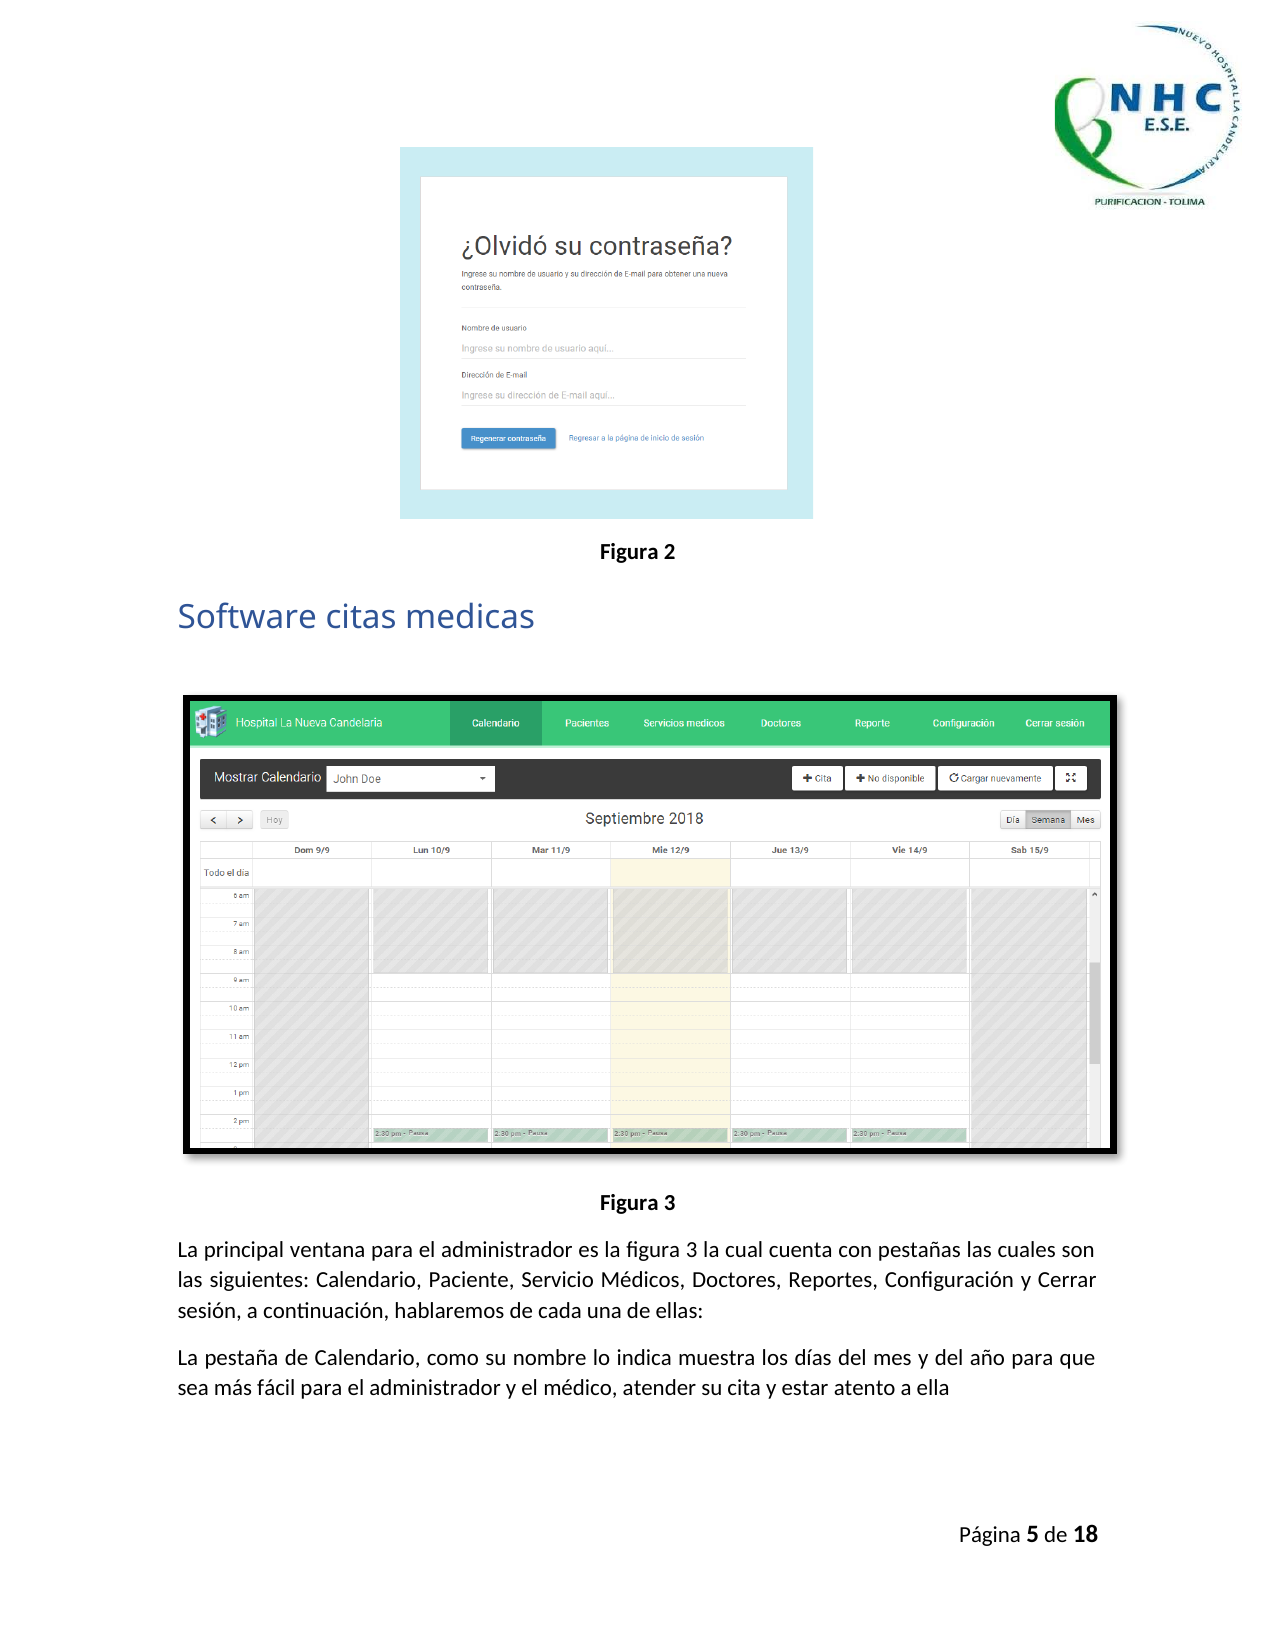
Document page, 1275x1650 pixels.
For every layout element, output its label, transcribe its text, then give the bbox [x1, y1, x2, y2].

subtitle Software citas medicas [177, 592, 1098, 638]
text Figura 3 [177, 1188, 1098, 1217]
text La pestaña de Calendario, como su nombre lo indica muestra los días del mes y del año para que sea más fácil para el administrador y el médico, atender su cita y estar atento a ella [177, 1343, 1098, 1401]
text La principal ventana para el administrador es la figura 3 la cual cuenta con pestañas las cuales son las siguientes: Calendario, Paciente, Servicio Médicos, Doctores, Reportes, Configuración y Cerrar sesión, a continuación, hablaremos de cada una de ellas: [177, 1235, 1098, 1324]
picture [190, 701, 1110, 1148]
picture [1054, 21, 1243, 210]
picture [400, 147, 814, 519]
text Figura 2 [177, 537, 1098, 565]
